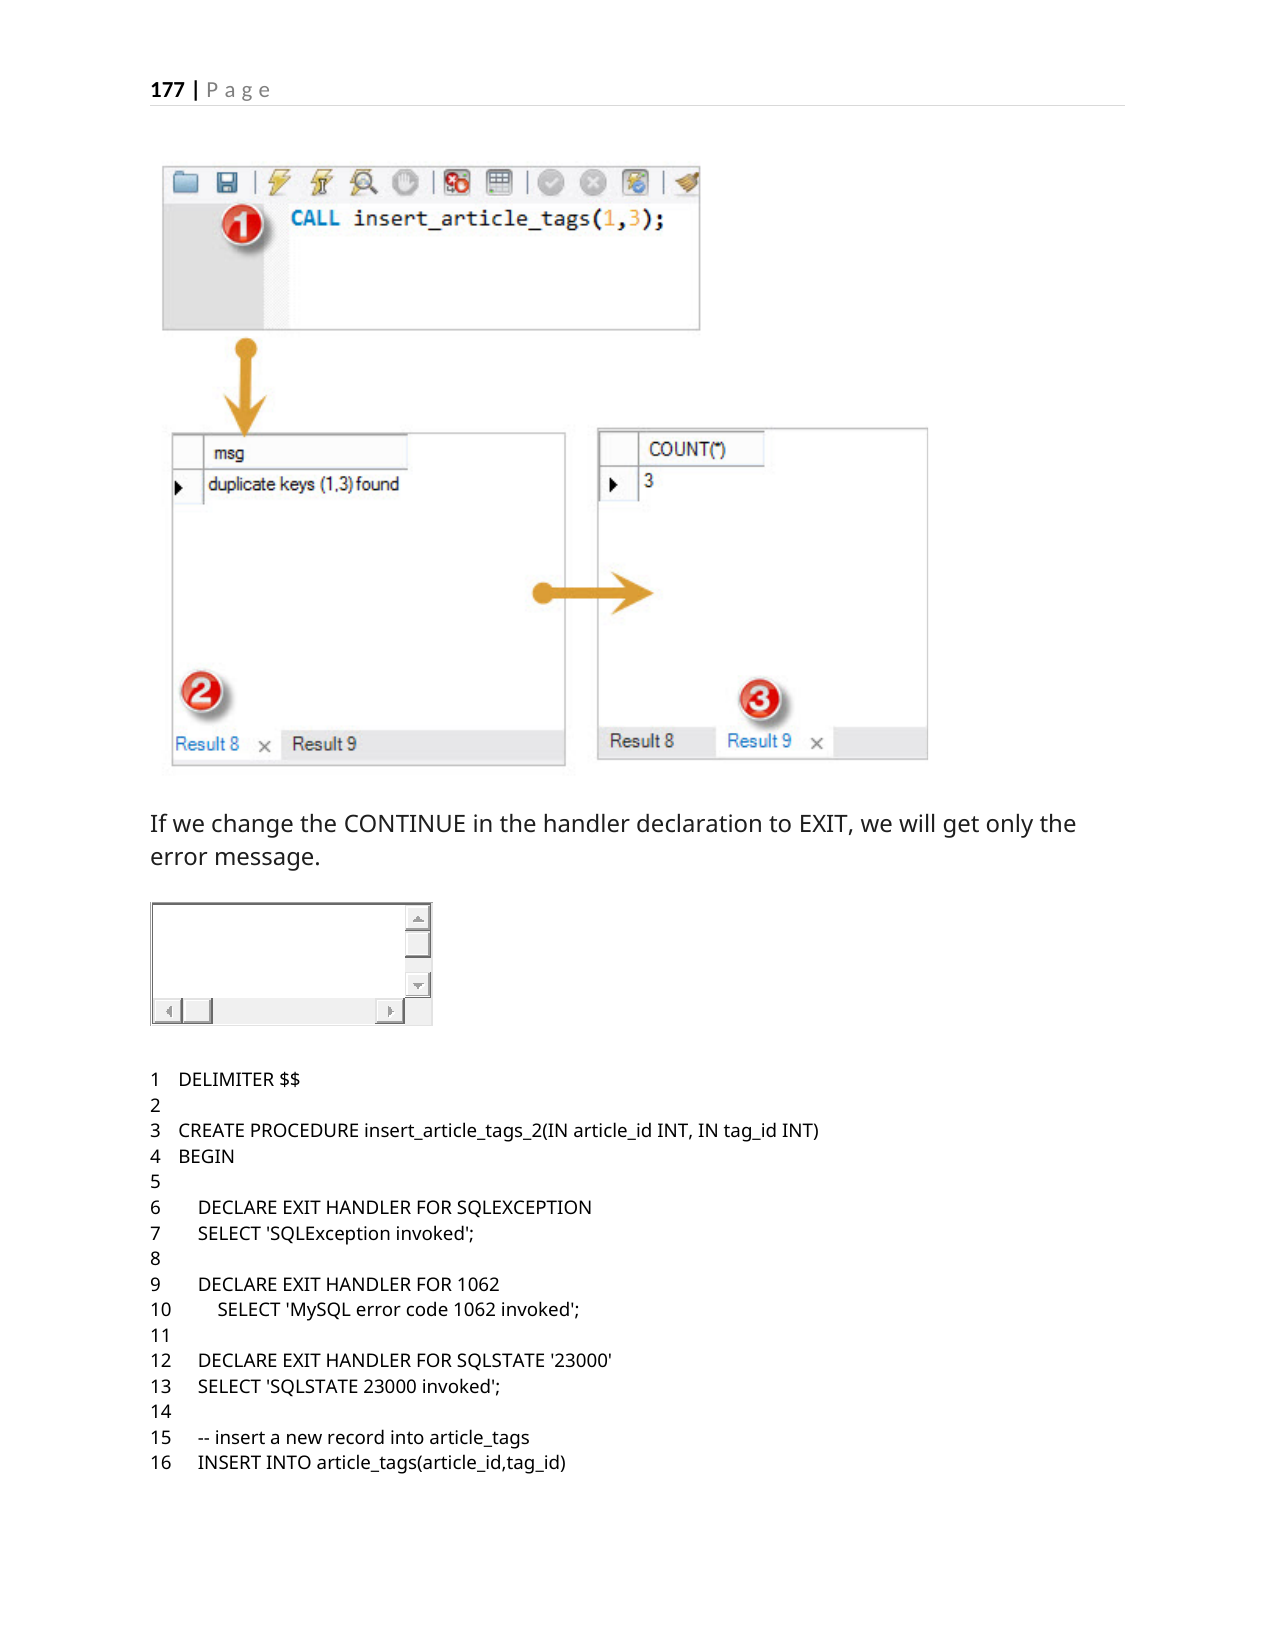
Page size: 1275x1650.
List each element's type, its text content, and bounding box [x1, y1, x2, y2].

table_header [149, 1065, 177, 1477]
picture [150, 150, 929, 779]
text If we change the CONTINUE in the handler declaration to EXIT, we will get only the error message. [150, 807, 1125, 872]
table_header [177, 1065, 1133, 1477]
